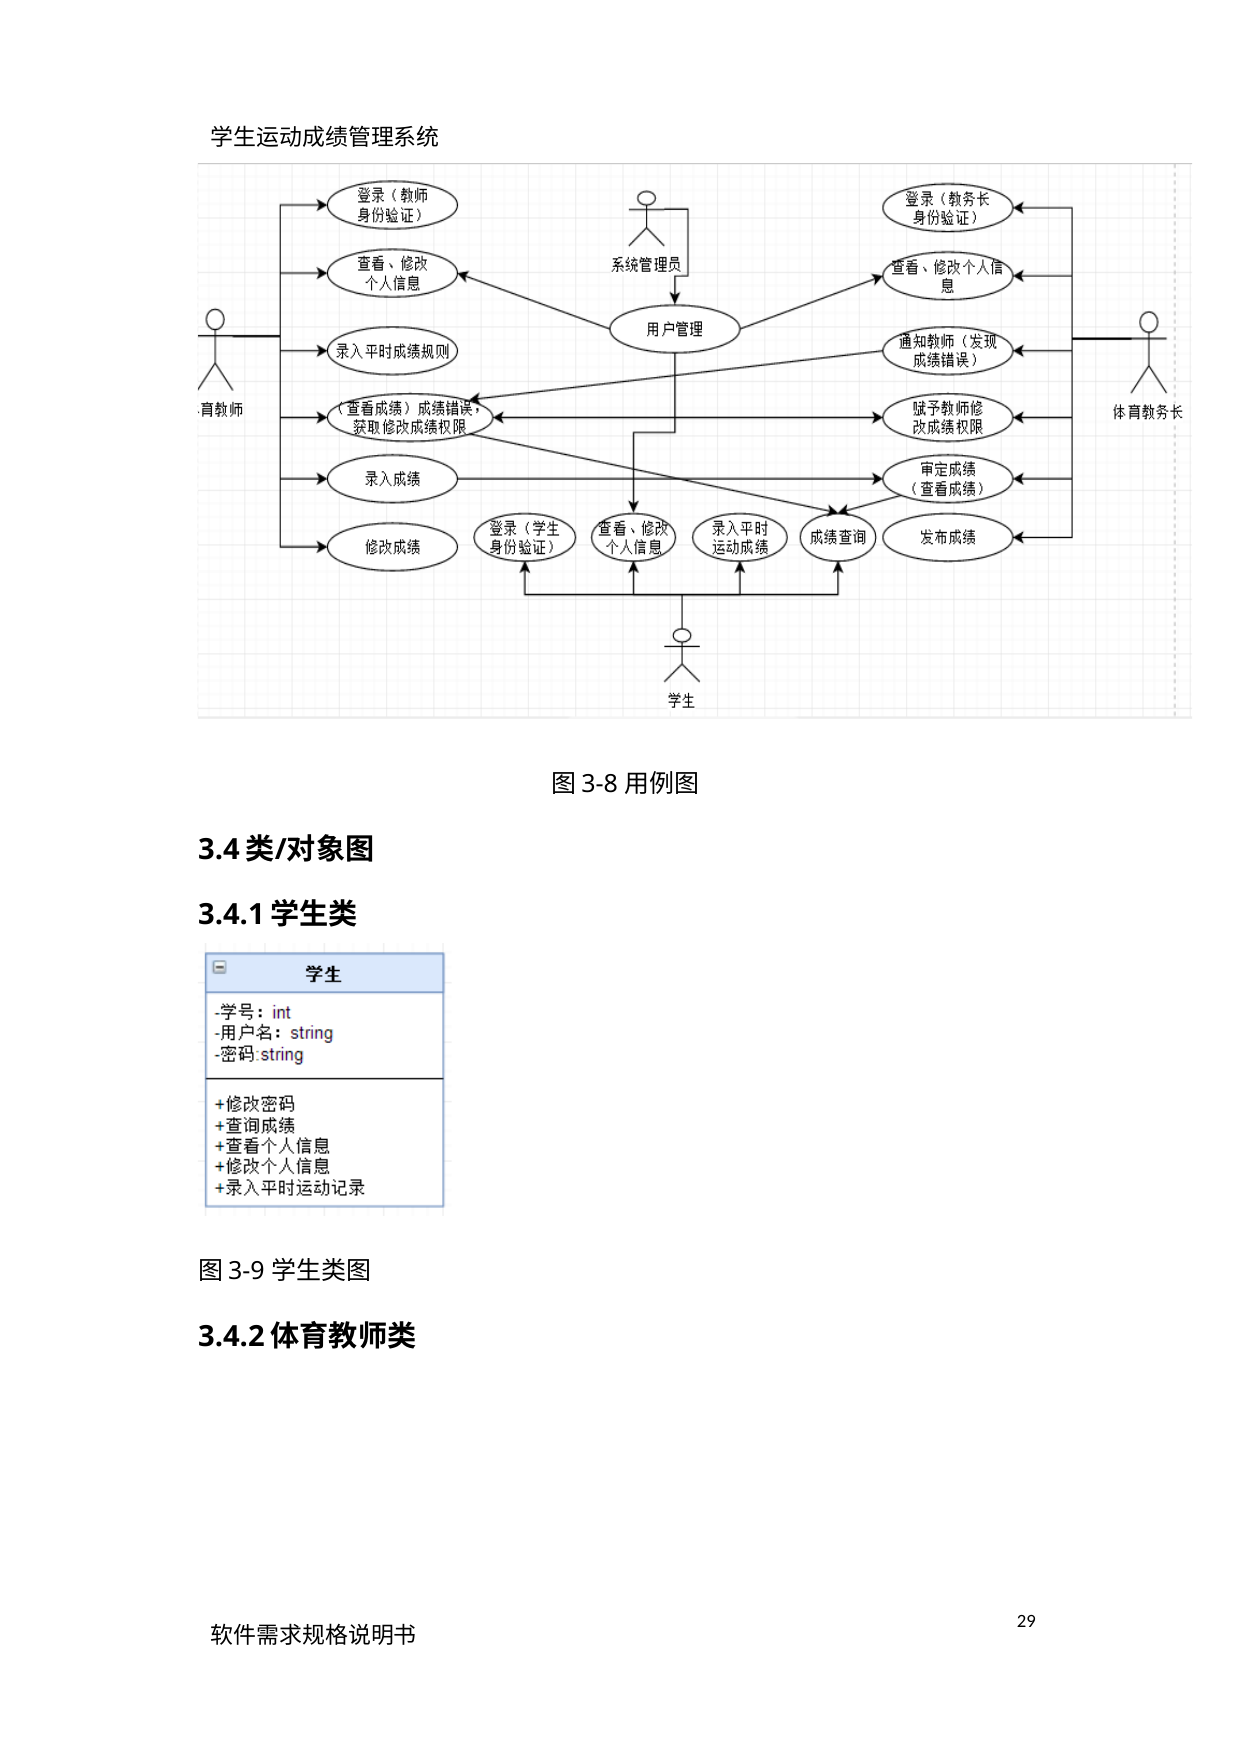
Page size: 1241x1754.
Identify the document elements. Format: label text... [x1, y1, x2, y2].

list 3.4.1学生类 [198, 879, 1053, 944]
list 图3-9 学生类图 [198, 1236, 1053, 1301]
picture [197, 163, 1193, 719]
list 图3-8 用例图 [198, 749, 1053, 814]
list 3.4类/对象图 [198, 814, 1053, 879]
list 3.4.2体育教师类 [198, 1301, 1053, 1366]
picture [197, 943, 452, 1216]
